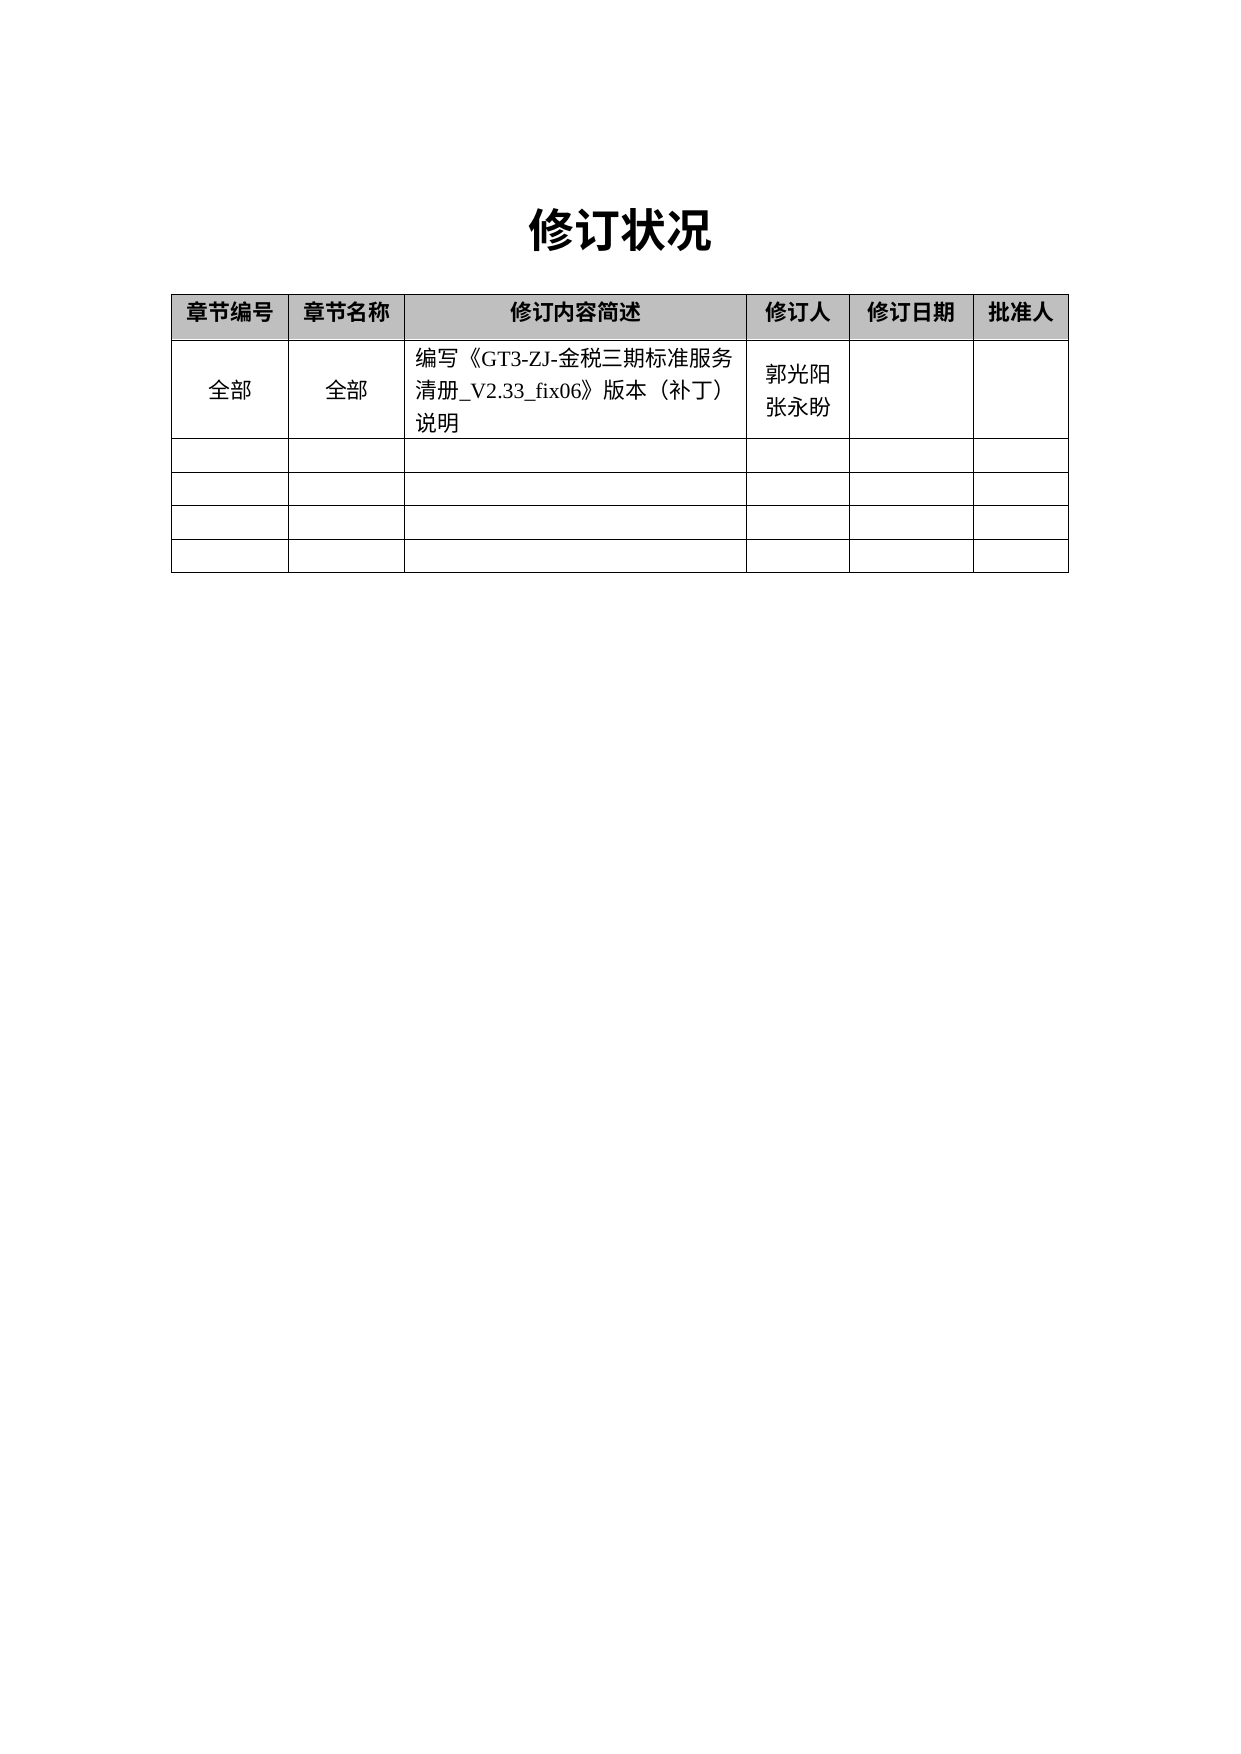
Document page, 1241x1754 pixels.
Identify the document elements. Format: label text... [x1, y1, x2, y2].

table_cell [172, 439, 288, 472]
table_cell [289, 506, 404, 539]
table_cell 全部 [289, 341, 404, 438]
table_header 修订人 [747, 295, 849, 339]
table_cell [974, 540, 1068, 572]
table_header 批准人 [974, 295, 1068, 339]
table_cell [172, 473, 288, 505]
table_cell [850, 473, 973, 505]
table_header 章节名称 [289, 295, 404, 339]
table_cell [747, 439, 849, 472]
table_cell [850, 540, 973, 572]
text 修订状况 [187, 179, 1053, 276]
table_cell [405, 506, 746, 539]
table_cell [850, 439, 973, 472]
table_cell 郭光阳 张永盼 [747, 341, 849, 438]
table_cell [747, 540, 849, 572]
table_cell [172, 540, 288, 572]
table_cell [289, 439, 404, 472]
table_cell [747, 506, 849, 539]
table_cell [850, 341, 973, 438]
table_cell [405, 473, 746, 505]
table_cell [747, 473, 849, 505]
table_cell 全部 [172, 341, 288, 438]
table_cell [405, 540, 746, 572]
table_header 修订内容简述 [405, 295, 746, 339]
table_cell [974, 506, 1068, 539]
table_header 章节编号 [172, 295, 288, 339]
table_cell [289, 540, 404, 572]
table_cell [289, 473, 404, 505]
table_cell [974, 439, 1068, 472]
table_header 修订日期 [850, 295, 973, 339]
table_cell [172, 506, 288, 539]
table_cell [974, 341, 1068, 438]
table_cell [974, 473, 1068, 505]
table_cell 编写《GT3-ZJ-金税三期标准服务清册_V2.33_fix06》版本（补丁）说明 [405, 341, 746, 438]
table_cell [405, 439, 746, 472]
table_cell [850, 506, 973, 539]
